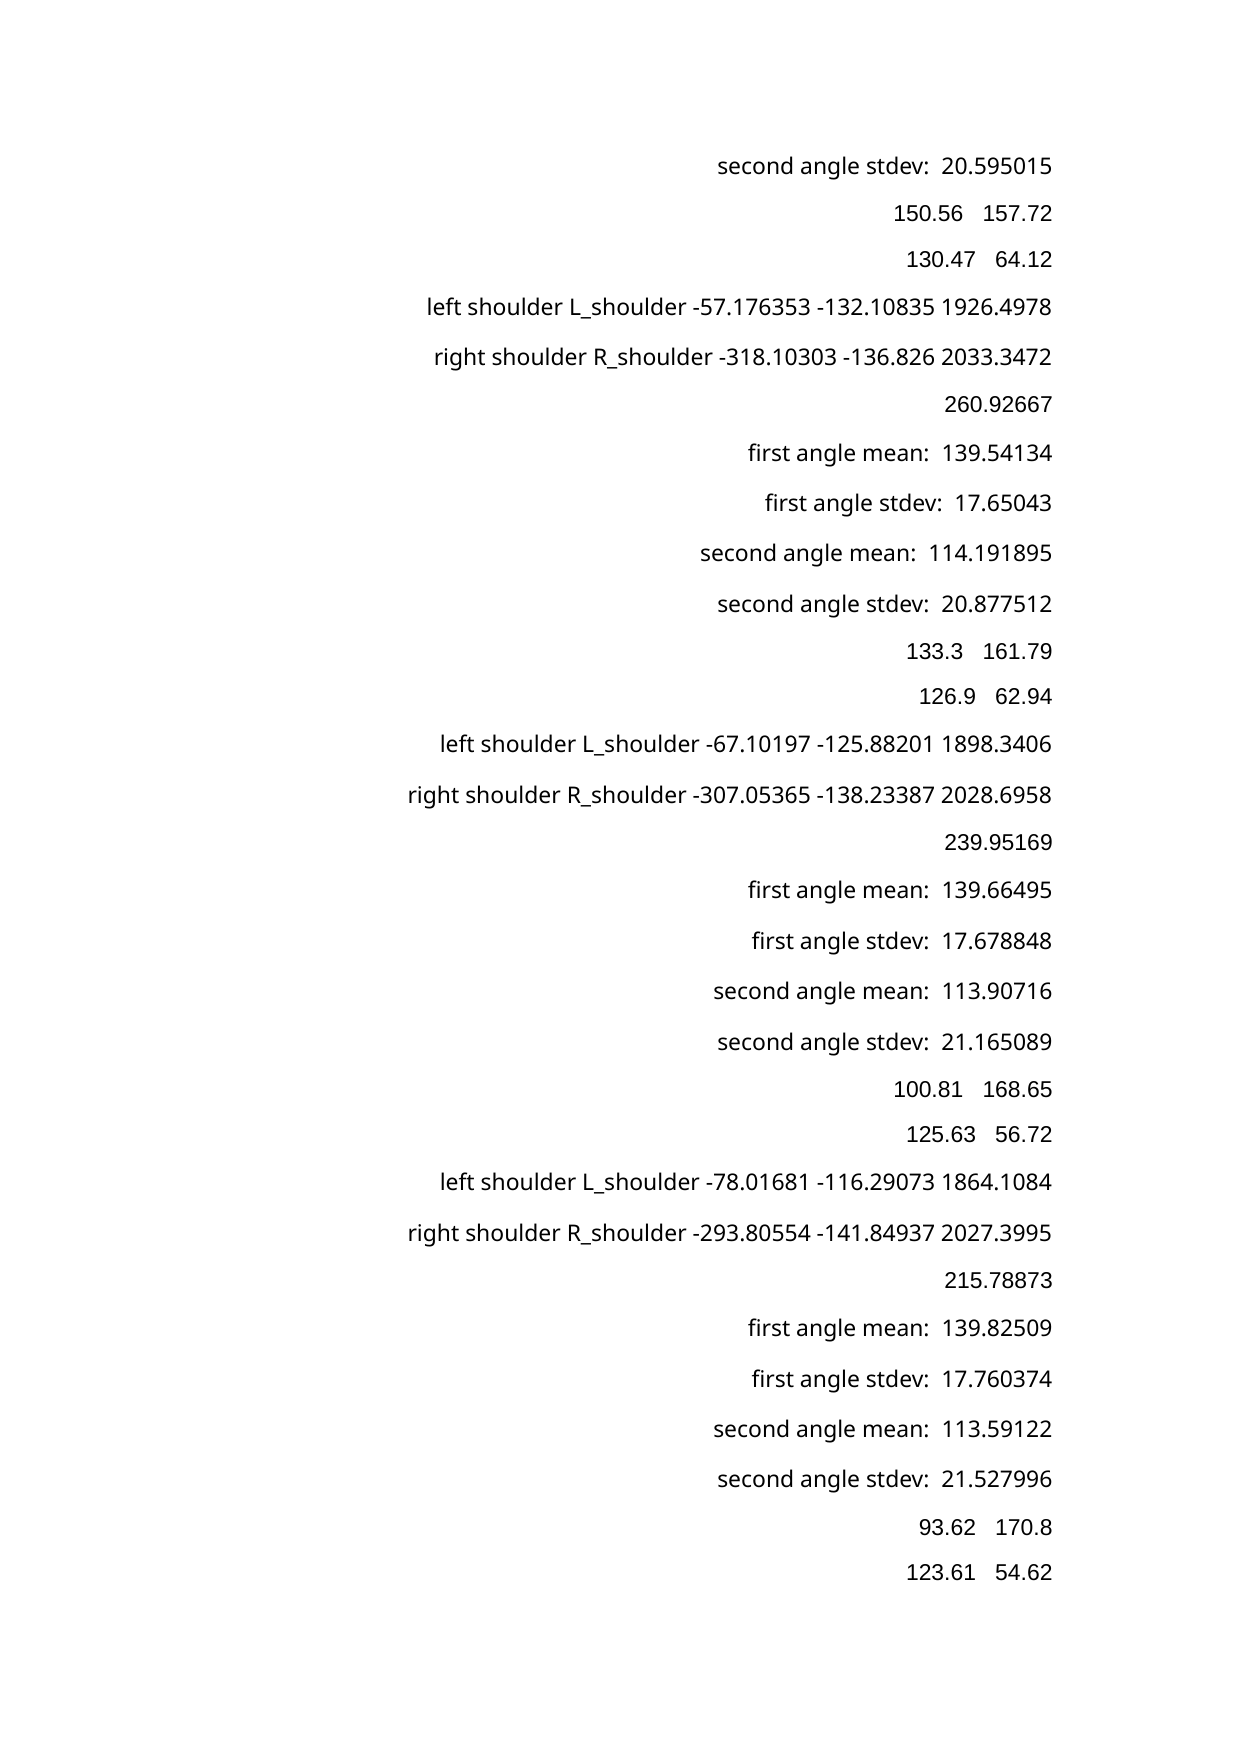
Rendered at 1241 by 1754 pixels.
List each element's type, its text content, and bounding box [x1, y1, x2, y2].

text first angle mean: 139.82509 [187, 1312, 1053, 1343]
text left shoulder L_shoulder -57.176353 -132.10835 1926.4978 [187, 291, 1053, 322]
text first angle stdev: 17.678848 [187, 925, 1053, 956]
text 62.94 126.9 [187, 683, 1053, 710]
text 56.72 125.63 [187, 1121, 1053, 1147]
text second angle stdev: 21.527996 [187, 1463, 1053, 1495]
text second angle stdev: 20.877512 [187, 588, 1053, 619]
text first angle mean: 139.66495 [187, 874, 1053, 906]
text right shoulder R_shoulder -307.05365 -138.23387 2028.6958 [187, 779, 1053, 810]
text first angle stdev: 17.65043 [187, 487, 1053, 518]
text 157.72 150.56 [187, 200, 1053, 227]
text first angle mean: 139.54134 [187, 437, 1053, 468]
text right shoulder R_shoulder -318.10303 -136.826 2033.3472 [187, 341, 1053, 372]
text 161.79 133.3 [187, 638, 1053, 664]
text second angle stdev: 20.595015 [187, 150, 1053, 181]
text 170.8 93.62 [187, 1514, 1053, 1540]
text 54.62 123.61 [187, 1559, 1053, 1585]
text 64.12 130.47 [187, 246, 1053, 272]
text first angle stdev: 17.760374 [187, 1363, 1053, 1394]
text left shoulder L_shoulder -67.10197 -125.88201 1898.3406 [187, 728, 1053, 760]
text 168.65 100.81 [187, 1076, 1053, 1102]
text second angle mean: 113.90716 [187, 975, 1053, 1006]
text left shoulder L_shoulder -78.01681 -116.29073 1864.1084 [187, 1166, 1053, 1197]
text second angle stdev: 21.165089 [187, 1026, 1053, 1057]
text second angle mean: 113.59122 [187, 1413, 1053, 1444]
text 260.92667 [187, 391, 1053, 418]
text second angle mean: 114.191895 [187, 537, 1053, 569]
text right shoulder R_shoulder -293.80554 -141.84937 2027.3995 [187, 1217, 1053, 1248]
text 239.95169 [187, 829, 1053, 856]
text 215.78873 [187, 1267, 1053, 1293]
